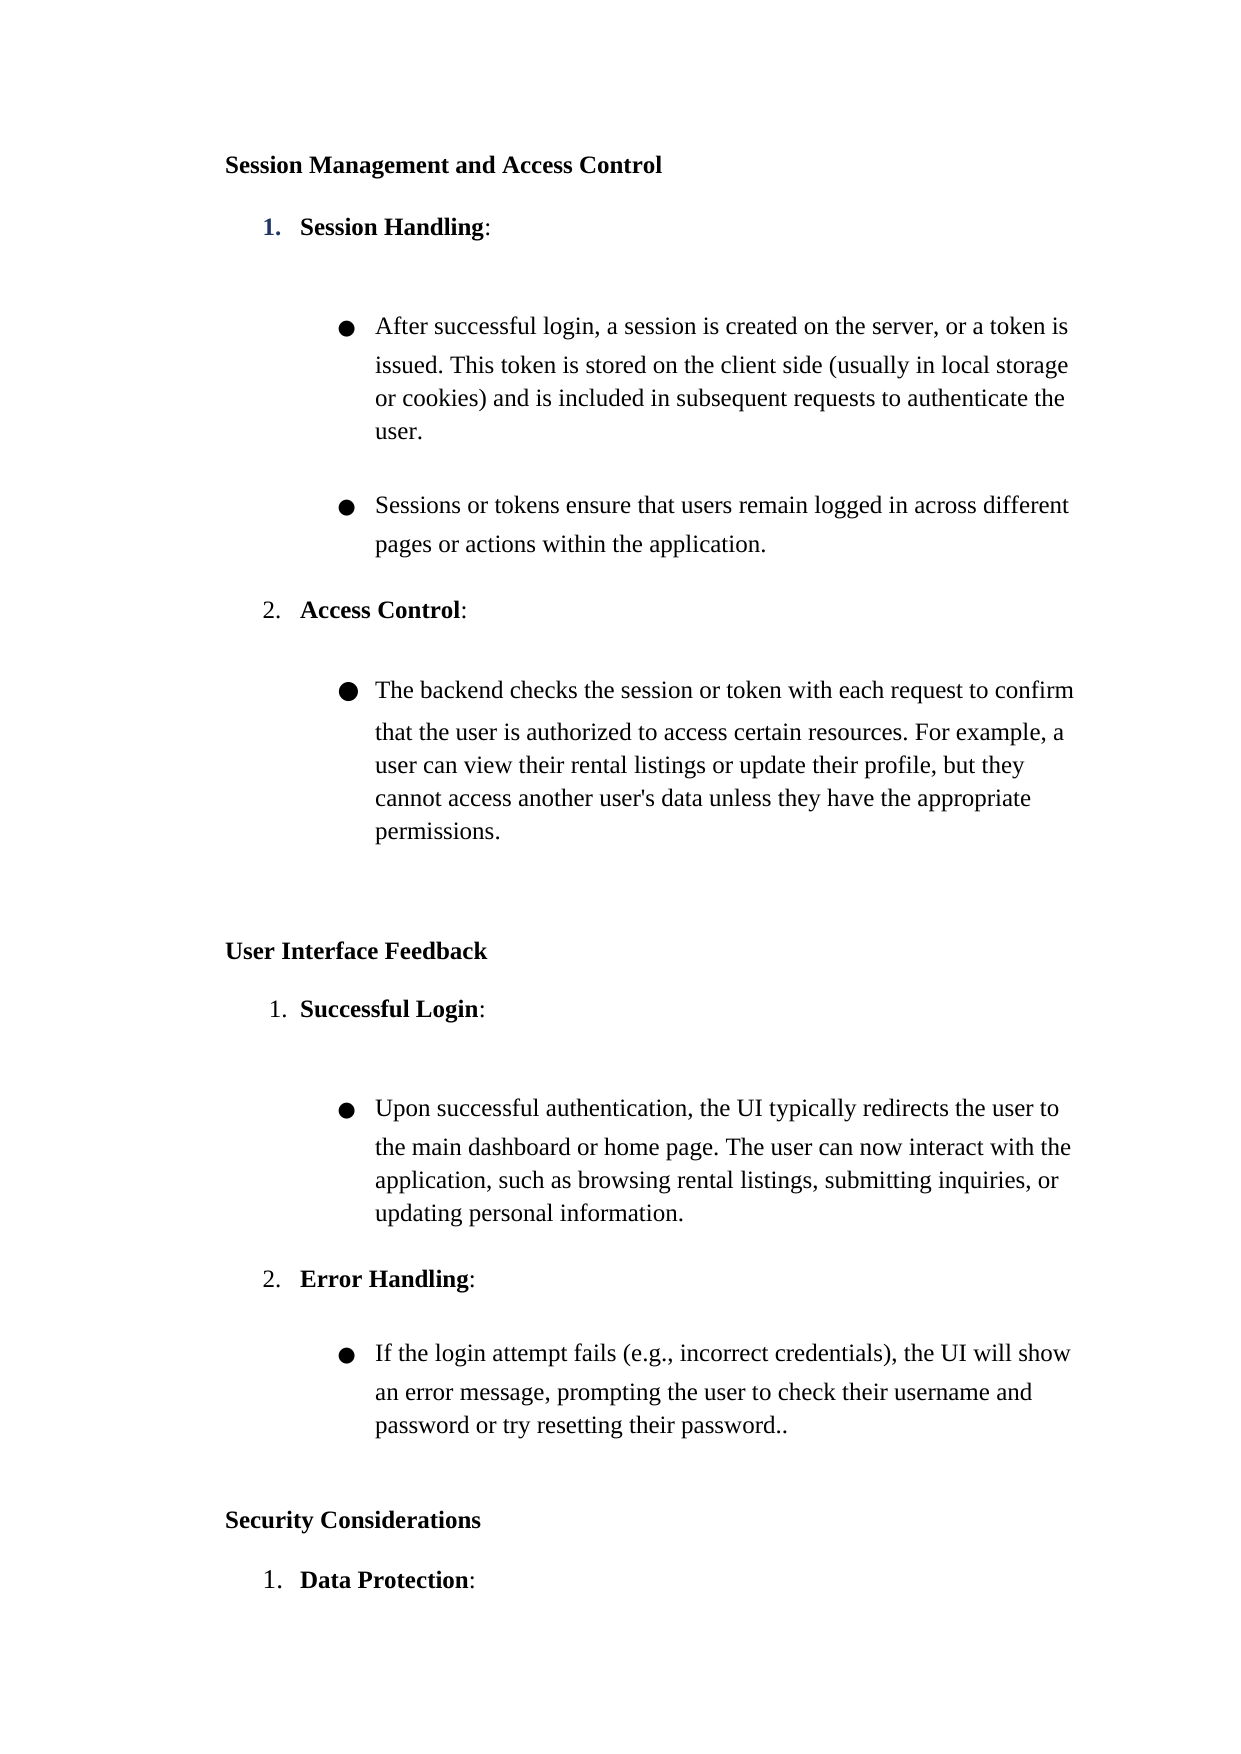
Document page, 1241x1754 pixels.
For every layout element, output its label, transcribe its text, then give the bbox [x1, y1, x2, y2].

subtitle Security Considerations [225, 1506, 1090, 1534]
list After successful login, a session is created on the server, or a token is issued. This token is stored on the client side (usually in local storage or cookies) and is included in subsequent requests to authenticate the user. [337, 303, 1090, 445]
subtitle User Interface Feedback [225, 936, 1090, 965]
list Sessions or tokens ensure that users remain logged in across different pages or actions within the application. [337, 482, 1090, 558]
list Upon successful authentication, the UI typically redirects the user to the main dashboard or home page. The user can now interact with the application, such as browsing rental listings, submitting inquiries, or updating personal information. [337, 1085, 1090, 1227]
list If the login attempt fails (e.g., incorrect credentials), the UI will show an error message, prompting the user to check their username and password or try resetting their password.. [337, 1330, 1090, 1439]
subtitle Session Handling: [262, 212, 1090, 241]
text 1. Successful Login: [225, 994, 1090, 1023]
list Access Control: [262, 595, 1090, 624]
list The backend checks the session or token with each request to confirm that the user is authorized to access certain resources. For example, a user can view their rental listings or update their profile, but they cannot access another user's data unless they have the appropriate permissions. [337, 661, 1090, 845]
list Data Protection: [262, 1563, 1090, 1595]
subtitle Session Management and Access Control [225, 150, 1090, 179]
list Error Handling: [262, 1264, 1090, 1293]
